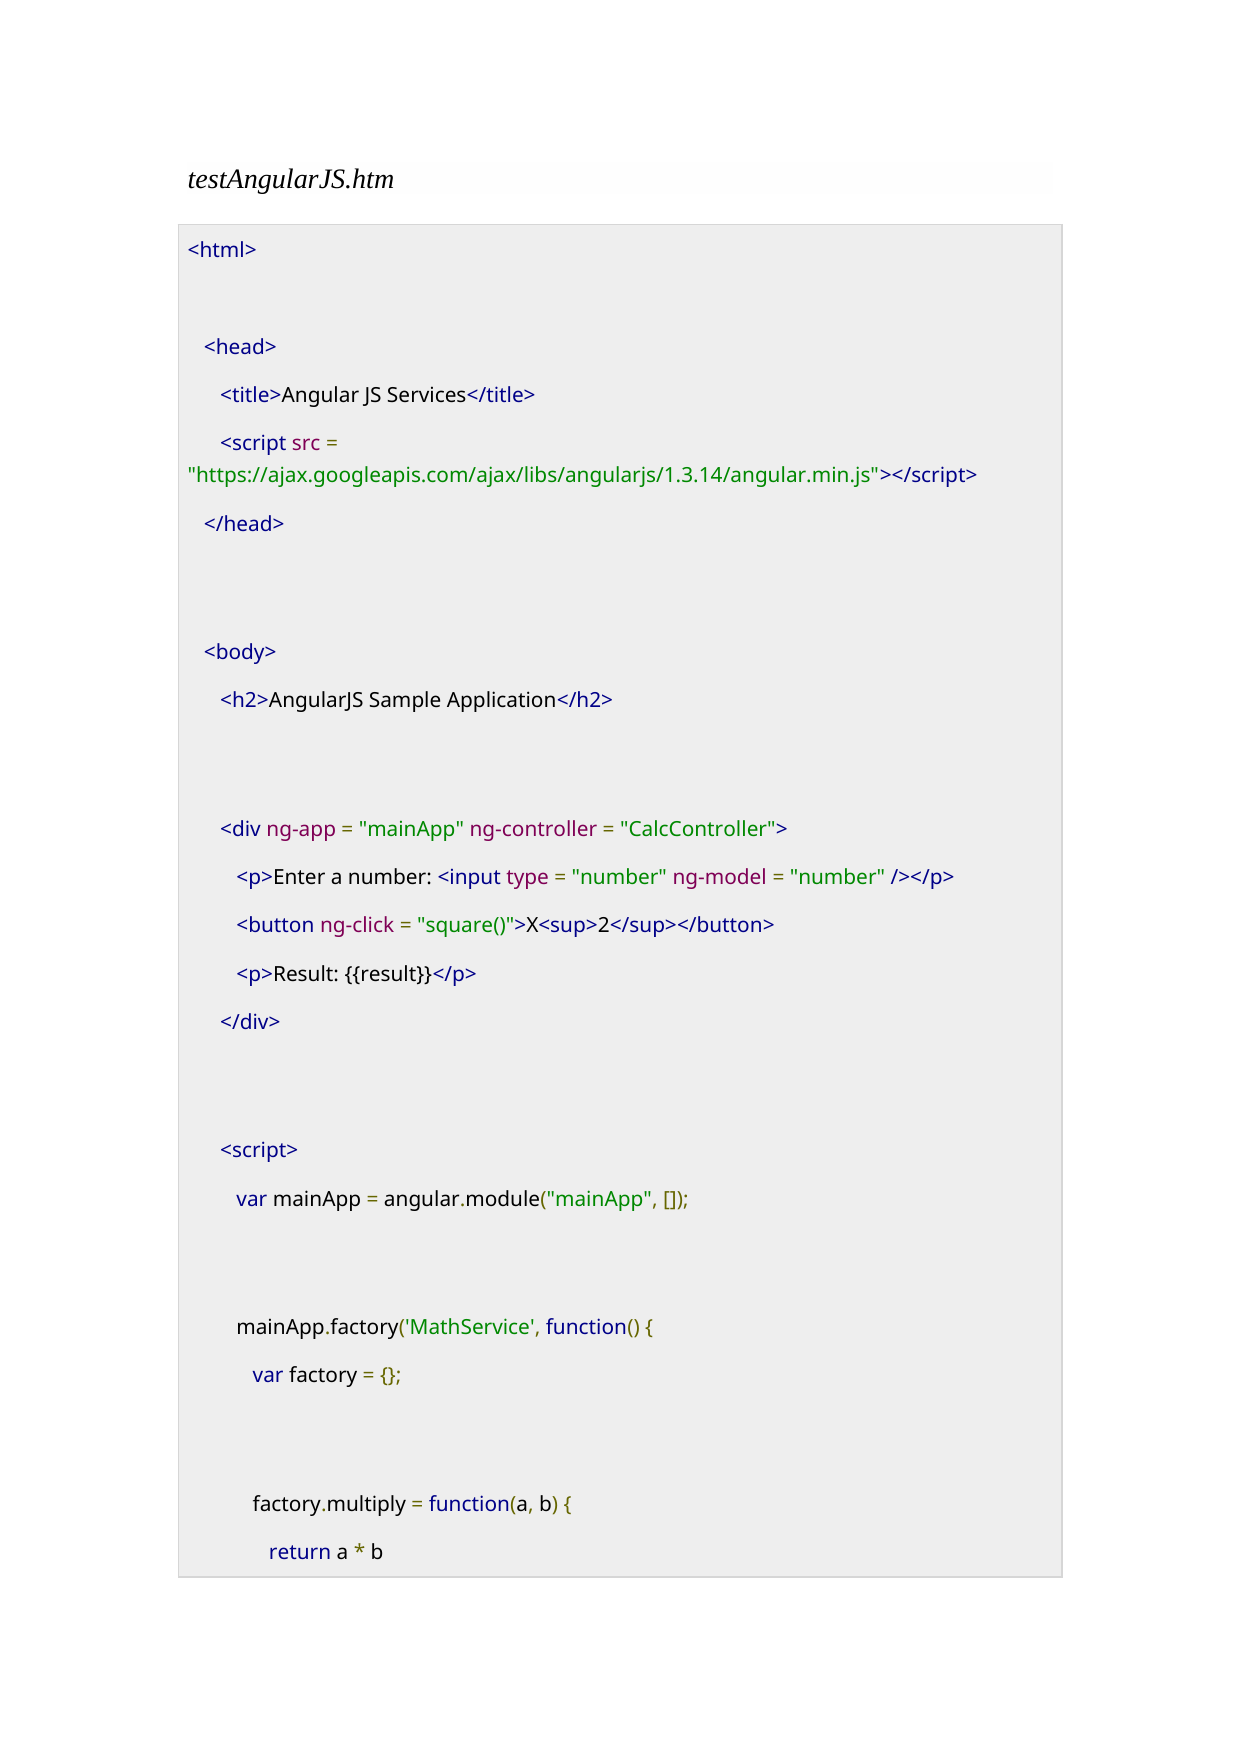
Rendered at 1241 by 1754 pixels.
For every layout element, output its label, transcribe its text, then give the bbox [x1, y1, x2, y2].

text factory.multiply = function(a, b) { [179, 1477, 1061, 1520]
text <p>Result: {{result}}</p> [179, 947, 1061, 989]
text return a * b [179, 1526, 1061, 1576]
text <script src = "https://ajax.googleapis.com/ajax/libs/angularjs/1.3.14/angular.min.js"></script> [179, 416, 1061, 491]
text <script> [179, 1124, 1061, 1166]
text <html> [179, 225, 1061, 266]
text testAngularJS.htm [187, 162, 1053, 194]
text var mainApp = angular.module("mainApp", []); [179, 1172, 1061, 1214]
text <p>Enter a number: <input type = "number" ng-model = "number" /></p> [179, 851, 1061, 893]
text <h2>AngularJS Sample Application</h2> [179, 674, 1061, 716]
text var factory = {}; [179, 1349, 1061, 1391]
text </div> [179, 995, 1061, 1037]
text mainApp.factory('MathService', function() { [179, 1301, 1061, 1343]
text <div ng-app = "mainApp" ng-controller = "CalcController"> [179, 802, 1061, 845]
text <title>Angular JS Services</title> [179, 368, 1061, 410]
text <button ng-click = "square()">X<sup>2</sup></button> [179, 899, 1061, 941]
text </head> [179, 497, 1061, 539]
text <body> [179, 626, 1061, 668]
text <head> [179, 320, 1061, 362]
